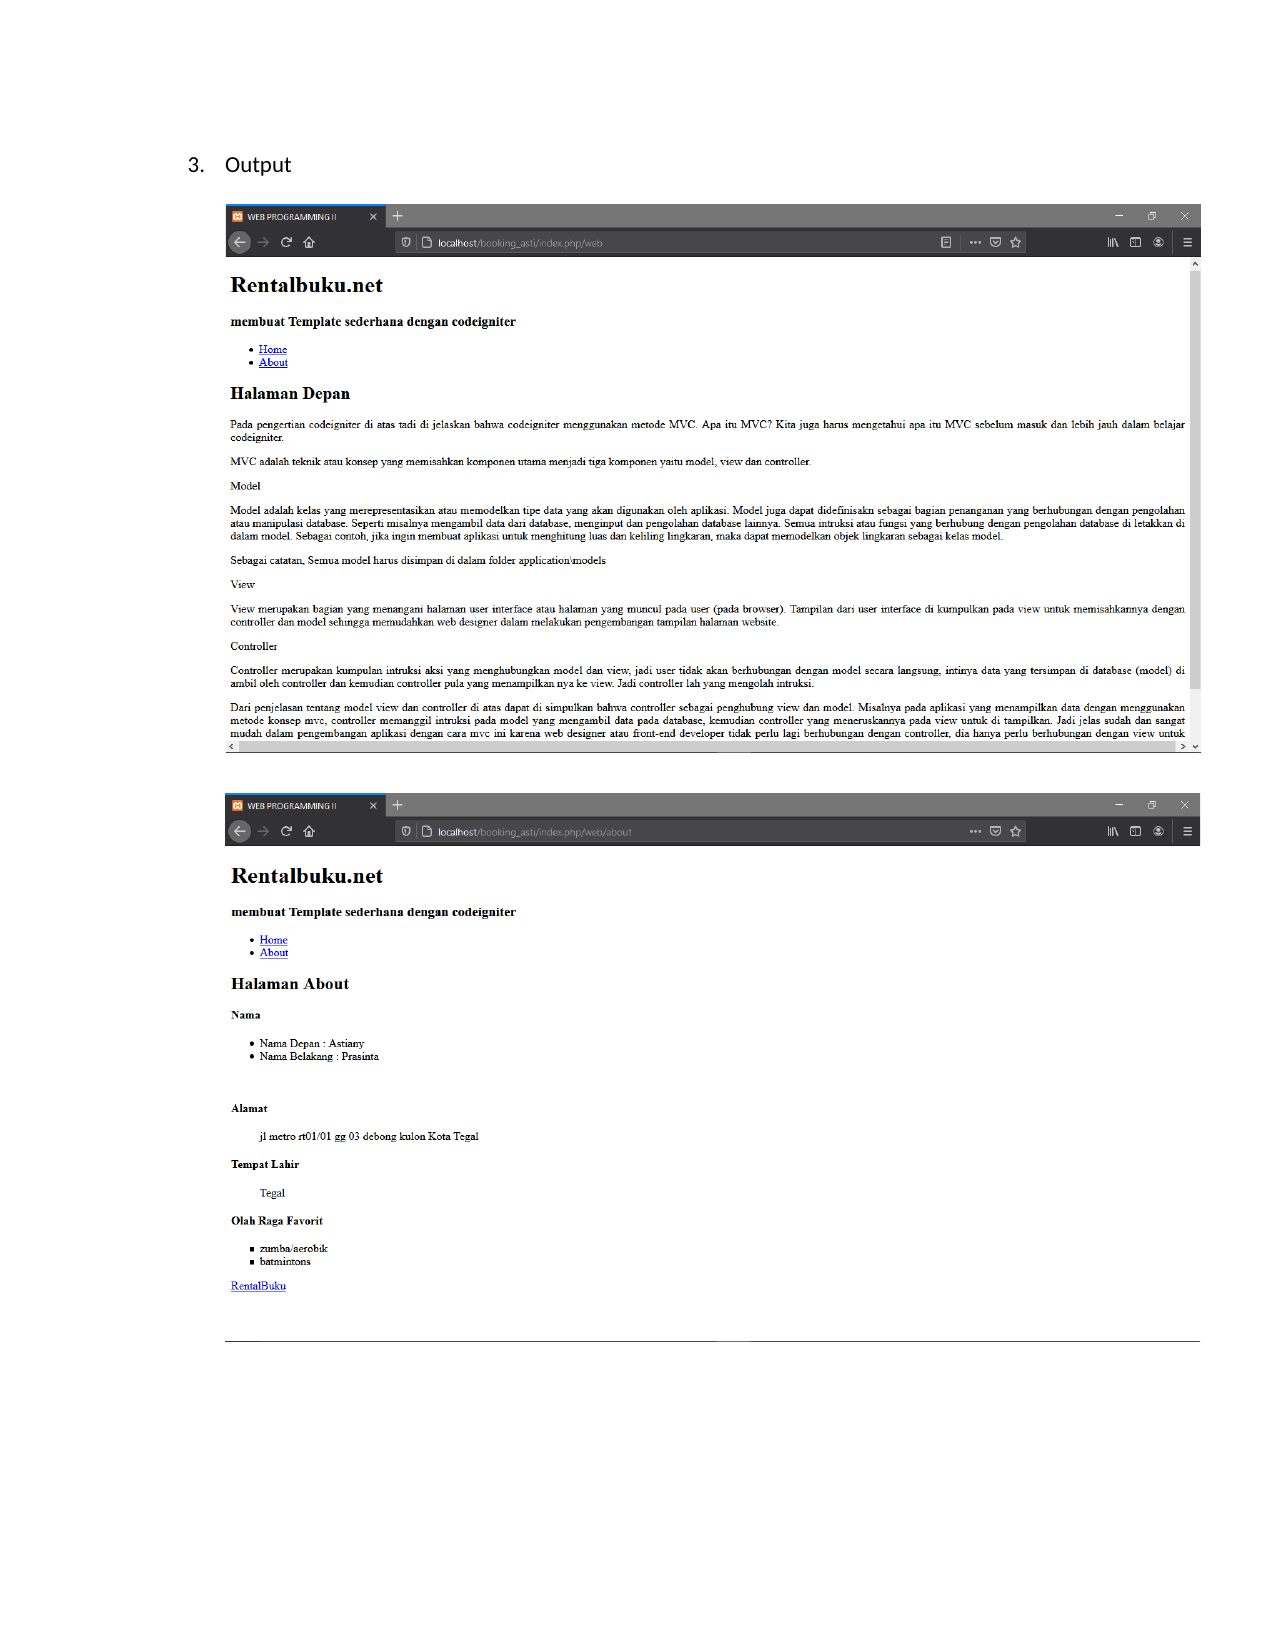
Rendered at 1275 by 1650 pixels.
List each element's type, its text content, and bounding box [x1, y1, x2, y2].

list Output [187, 150, 1125, 178]
picture [225, 793, 1200, 1342]
picture [225, 204, 1201, 753]
